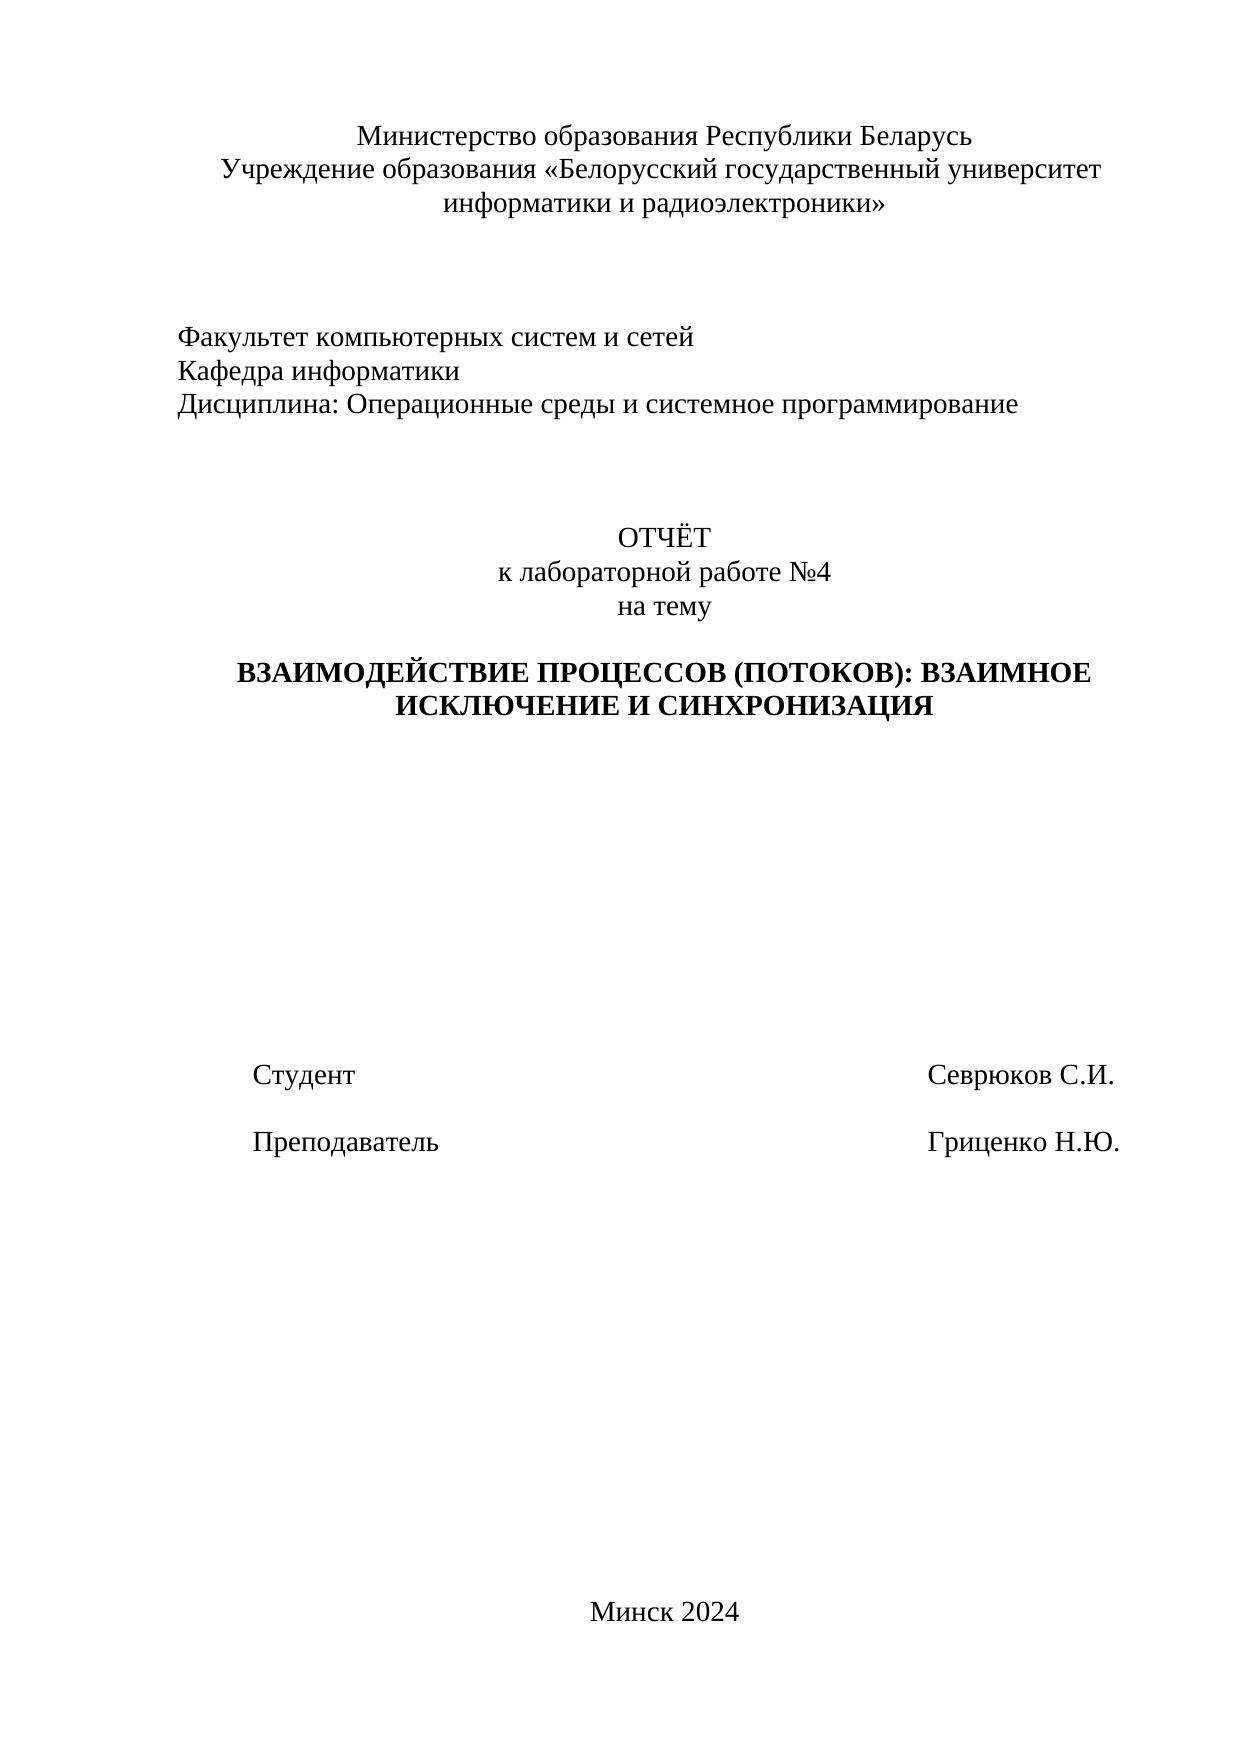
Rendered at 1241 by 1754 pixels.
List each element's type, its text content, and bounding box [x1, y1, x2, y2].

text Преподаватель Гриценко Н.Ю. [177, 1124, 1152, 1158]
text ВЗАИМОДЕЙСТВИЕ ПРОЦЕССОВ (ПОТОКОВ): ВЗАИМНОЕ ИСКЛЮЧЕНИЕ И СИНХРОНИЗАЦИЯ [177, 655, 1152, 722]
text Студент Севрюков С.И. [177, 1057, 1152, 1091]
text к лабораторной работе №4 [177, 554, 1152, 588]
text Кафедра информатики [177, 353, 1152, 386]
text Министерство образования Республики Беларусь [177, 118, 1152, 152]
text Учреждение образования «Белорусский государственный университет информатики и радиоэлектроники» [177, 152, 1152, 219]
text Факультет компьютерных систем и сетей [177, 319, 1152, 353]
text Минск 2024 [177, 1594, 1152, 1627]
text ОТЧЁТ [177, 521, 1152, 554]
text Дисциплина: Операционные среды и системное программирование [177, 386, 1152, 420]
text на тему [177, 588, 1152, 621]
